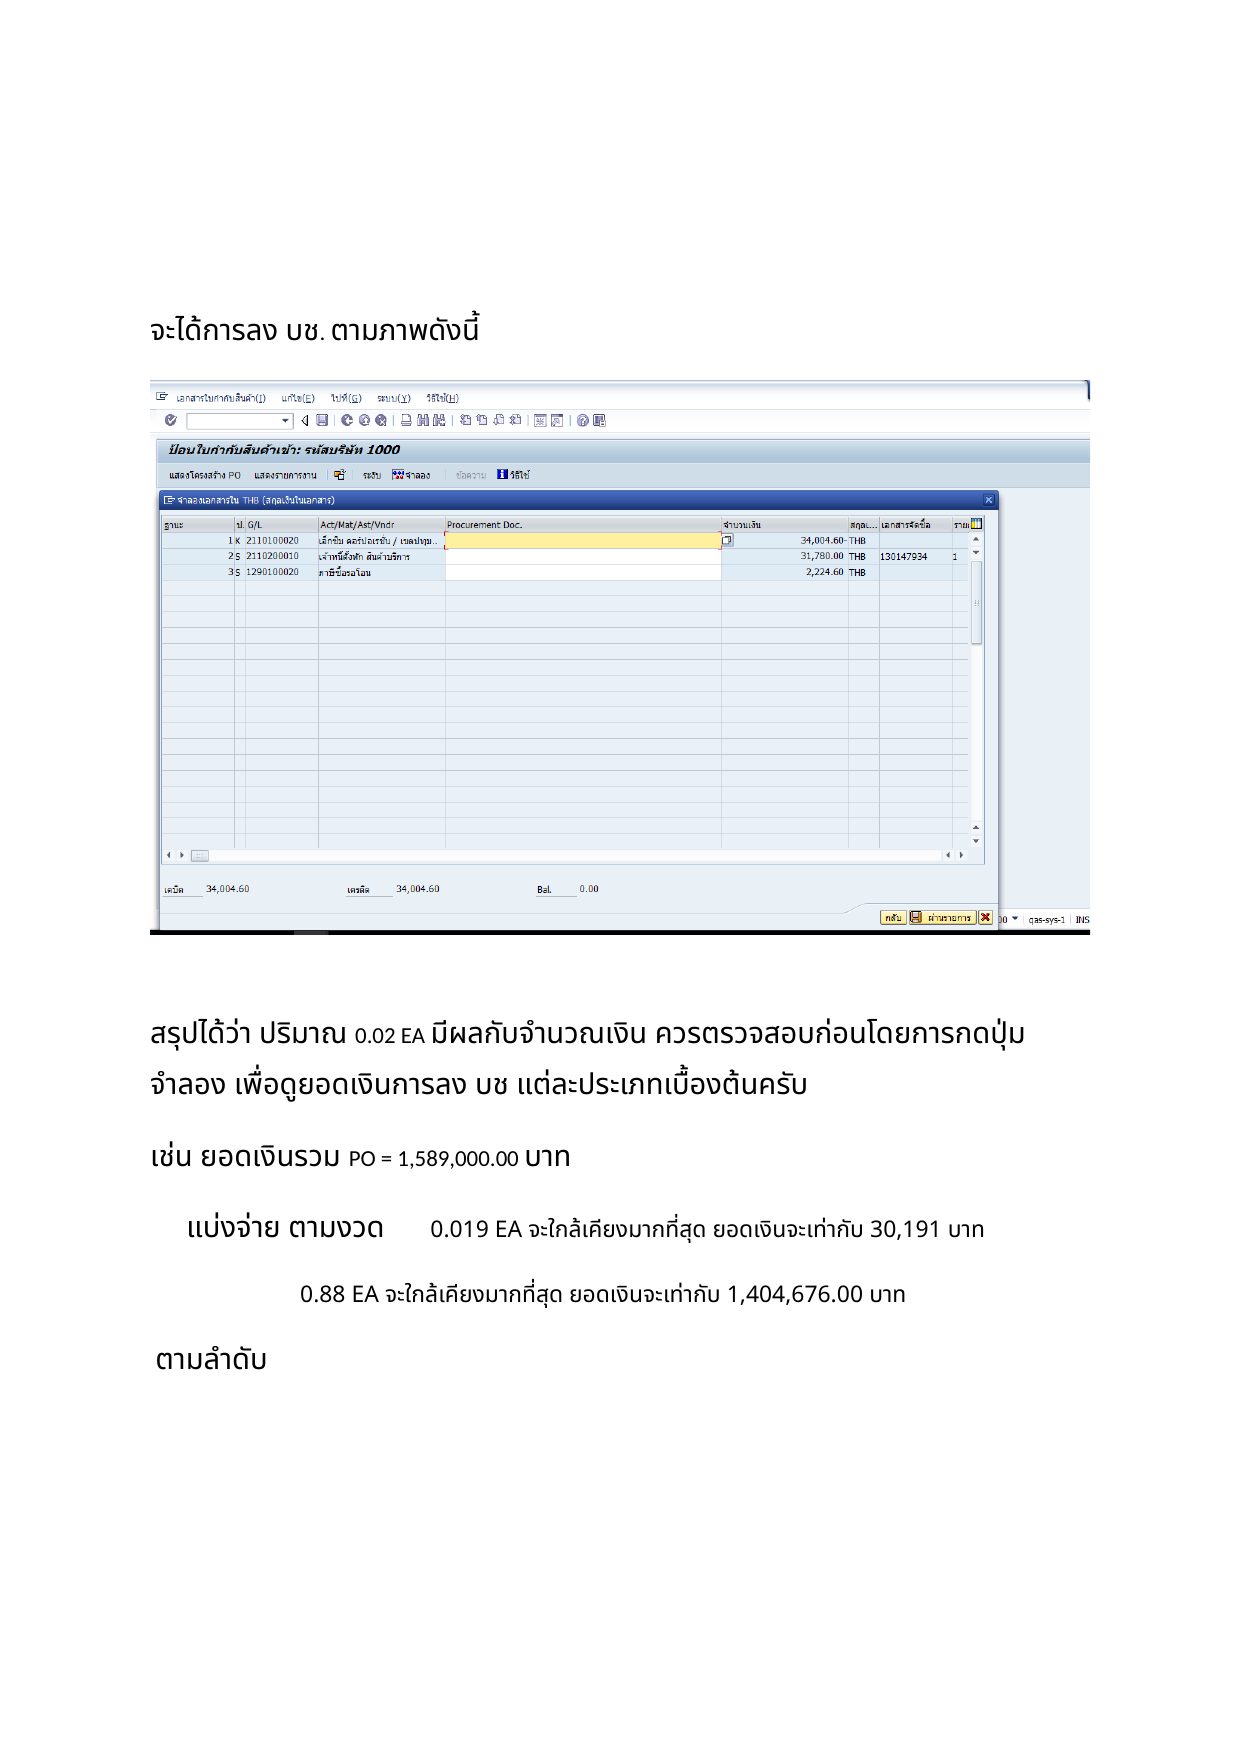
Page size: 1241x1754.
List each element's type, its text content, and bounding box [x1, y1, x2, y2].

text 0.88 EA จะใกล้เคียงมากที่สุด ยอดเงินจะเท่ากับ 1,404,676.00 บาท [150, 1278, 1090, 1313]
text แบ่งจ่าย ตามงวด 0.019 EA จะใกล้เคียงมากที่สุด ยอดเงินจะเท่ากับ 30,191 บาท [150, 1207, 1090, 1251]
picture [150, 380, 1091, 935]
text จะได้การลง บช. ตามภาพดังนี้ [150, 309, 1090, 353]
text สรุปได้ว่า ปริมาณ 0.02 EA มีผลกับจำนวณเงิน ควรตรวจสอบก่อนโดยการกดปุ่มจำลอง เพื่อดูยอดเงินการลง บช แต่ละประเภทเบื้องต้นครับ [150, 1013, 1090, 1108]
text เช่น ยอดเงินรวม PO = 1,589,000.00 บาท [150, 1135, 1090, 1179]
text ตามลำดับ [150, 1339, 1090, 1383]
